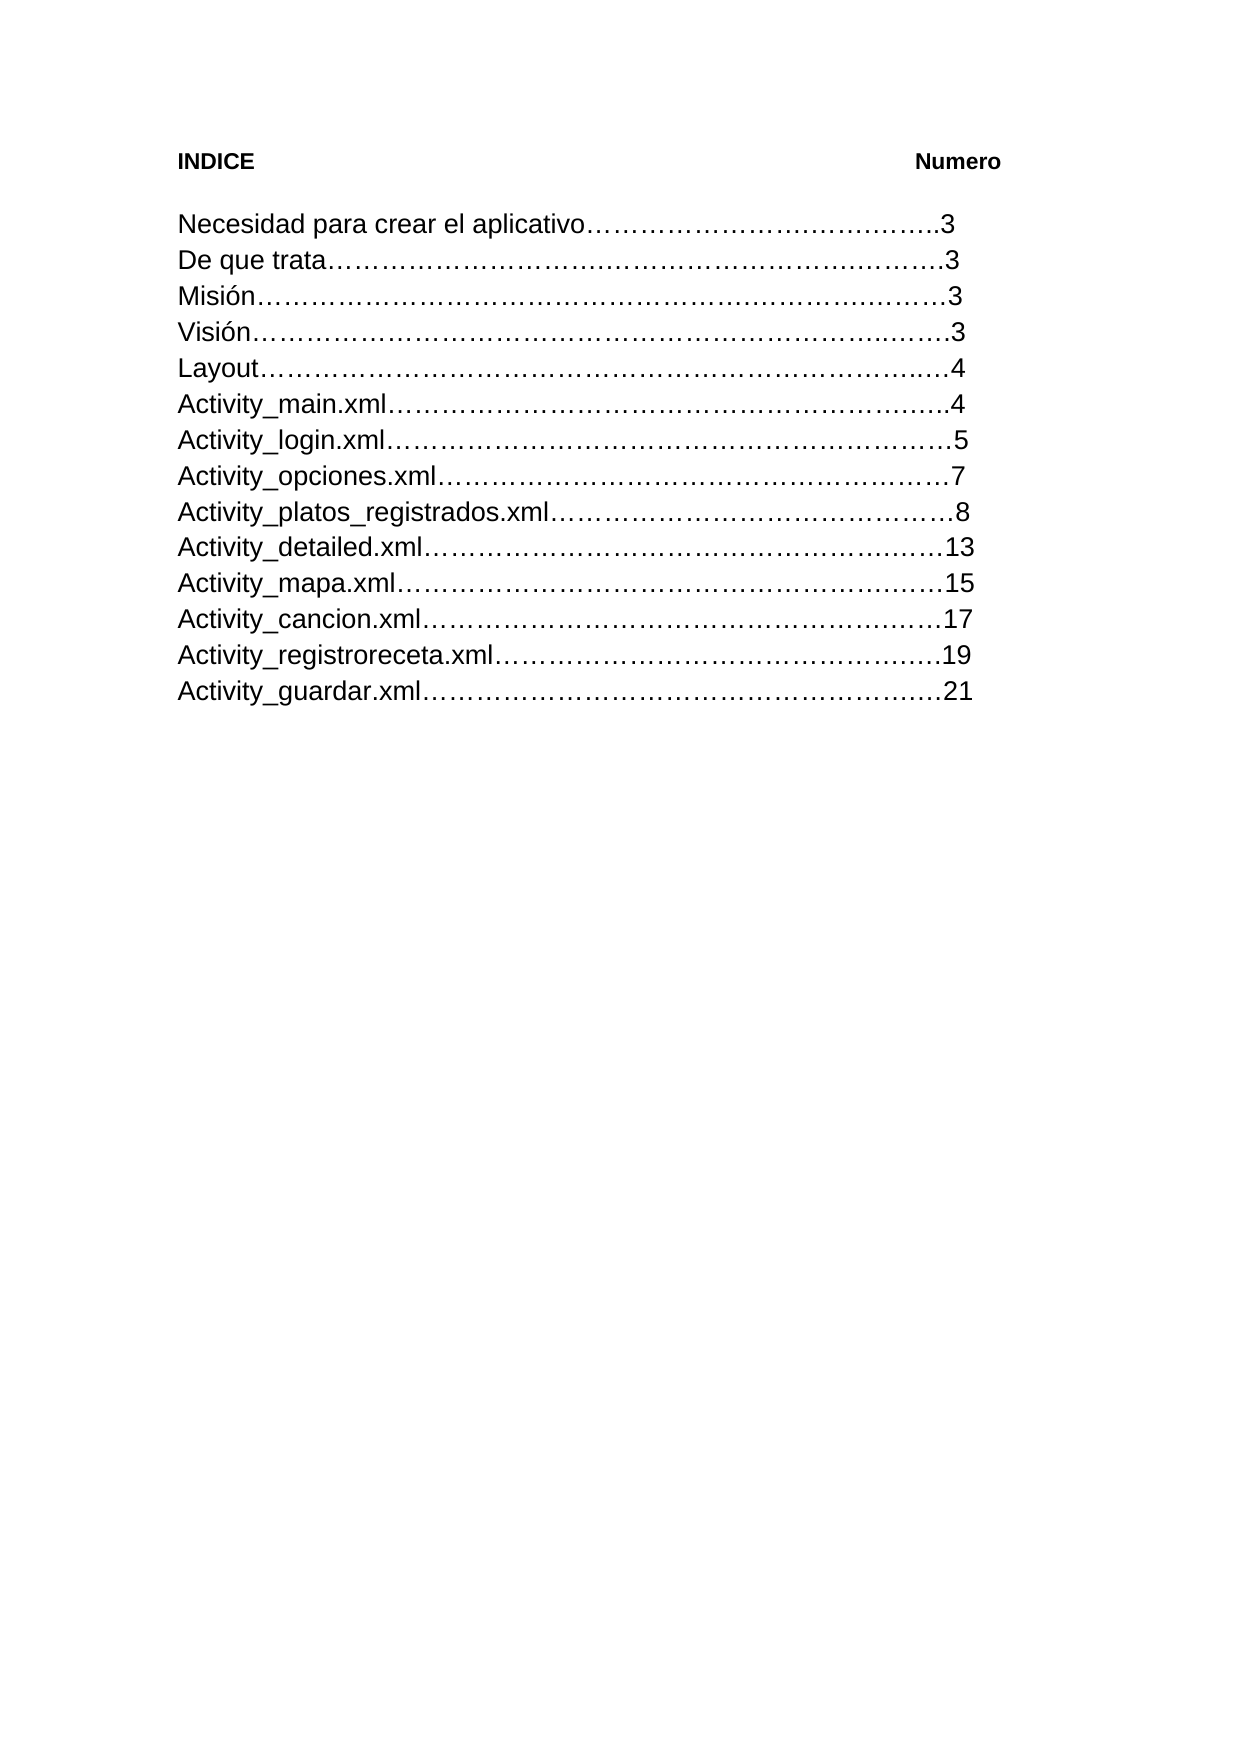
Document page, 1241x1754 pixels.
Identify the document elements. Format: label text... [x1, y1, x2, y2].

text Activity_detailed.xml…………………………………………….……13 [177, 531, 1063, 563]
text Activity_login.xml………………………………………………………5 [177, 424, 1063, 455]
text Visión……………………………………………………………..…….3 [177, 316, 1063, 347]
text Activity_opciones.xml…………………………………………………7 [177, 459, 1063, 491]
text Activity_registroreceta.xml……………………………………….….19 [177, 639, 1063, 671]
text Activity_cancion.xml…………………………………………….……17 [177, 603, 1063, 634]
text De que trata………………………….……………………….……….3 [177, 244, 1063, 275]
text INDICE Numero [177, 148, 1063, 174]
text Necesidad para crear el aplicativo…………………….…….……..3 [177, 208, 1063, 239]
text Activity_platos_registrados.xml………………………………………8 [177, 496, 1063, 527]
text Activity_main.xml………………………………………………….…..4 [177, 388, 1063, 419]
text Misión……………………………………………….………….………3 [177, 280, 1063, 311]
text Activity_guardar.xml……………………………………………….…21 [177, 675, 1063, 706]
text Layout………………………………………………………………..…4 [177, 352, 1063, 383]
text Activity_mapa.xml……………………………………………….……15 [177, 567, 1063, 599]
